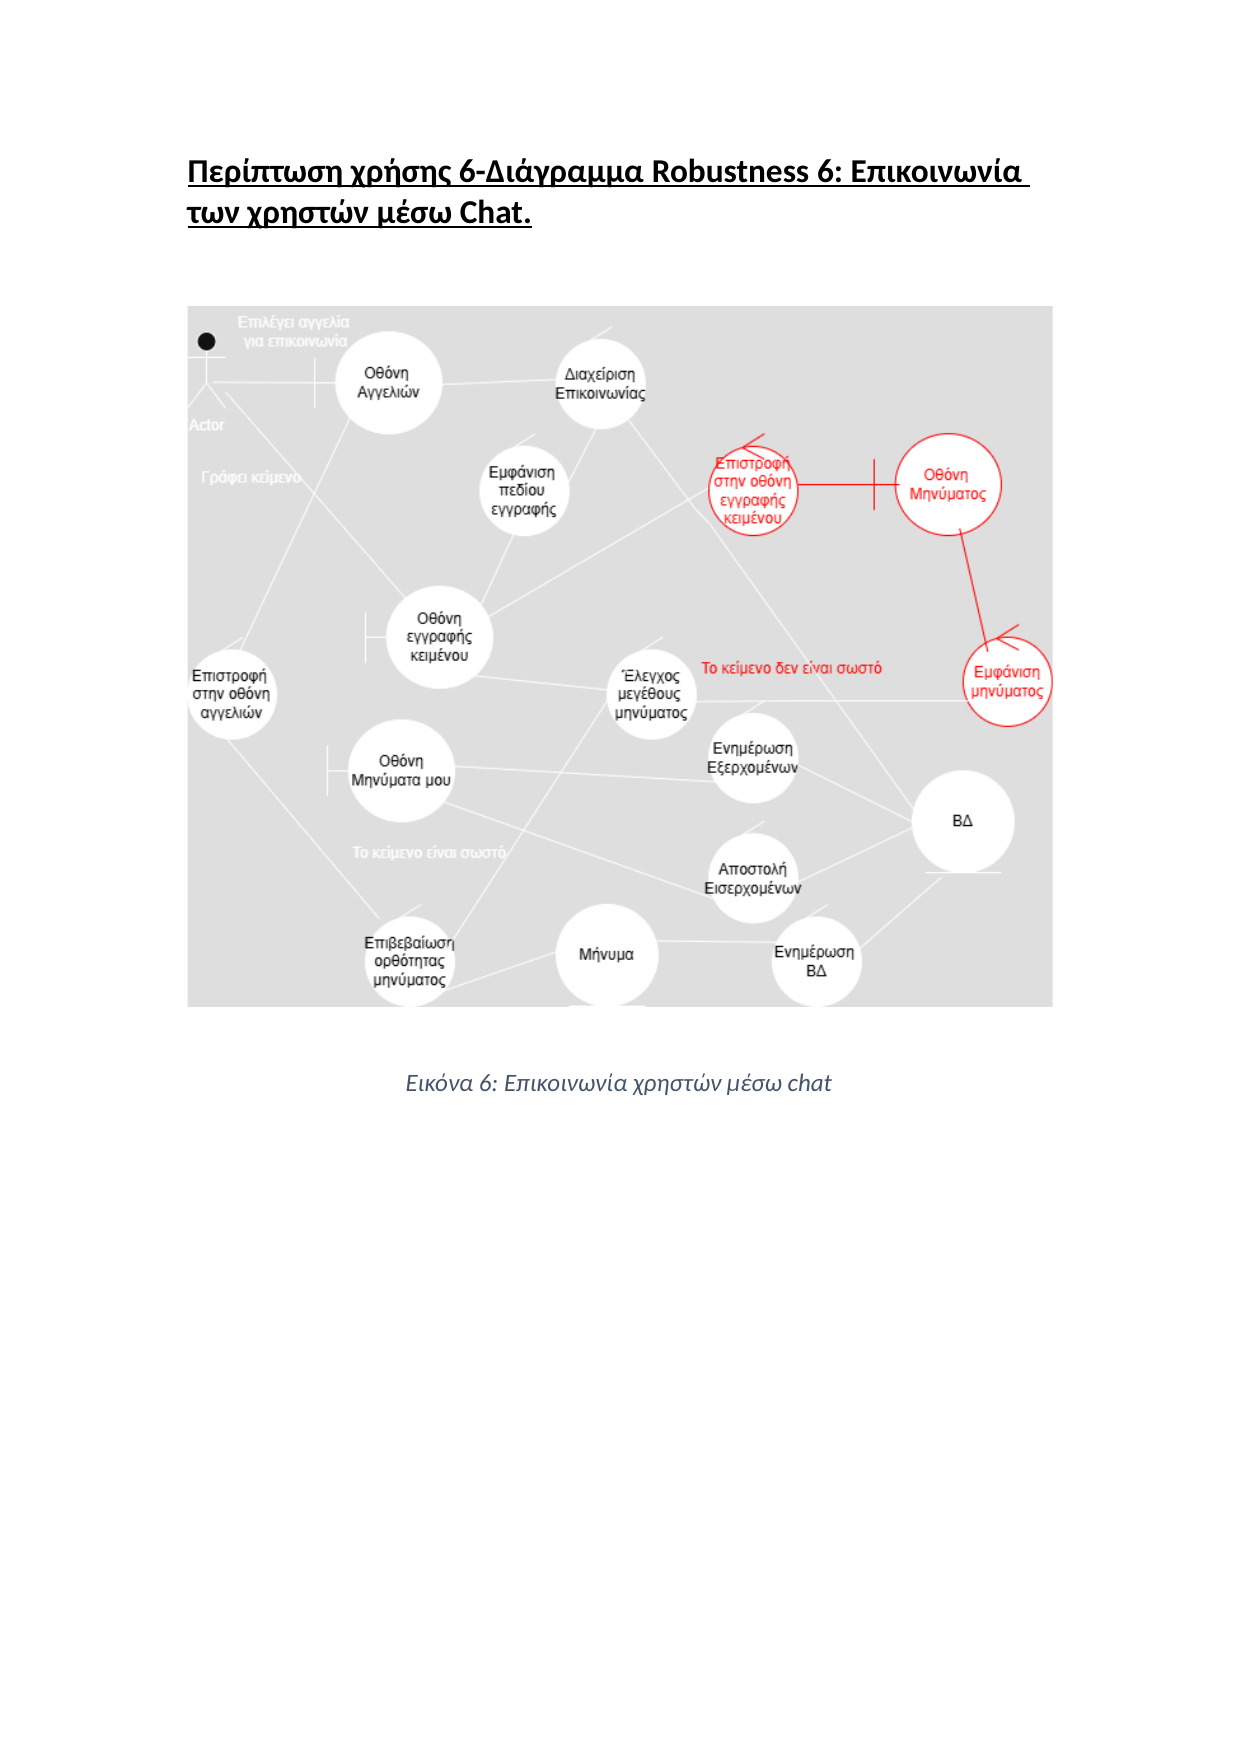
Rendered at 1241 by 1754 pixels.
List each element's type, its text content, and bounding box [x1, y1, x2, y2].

text Περίπτωση χρήσης 6-Διάγραμμα Robustness 6: Επικοινωνία των χρηστών μέσω Chat. [187, 150, 1053, 232]
picture [187, 306, 1053, 1007]
text Εικόνα 6: Επικοινωνία χρηστών μέσω chat [187, 1067, 1053, 1098]
